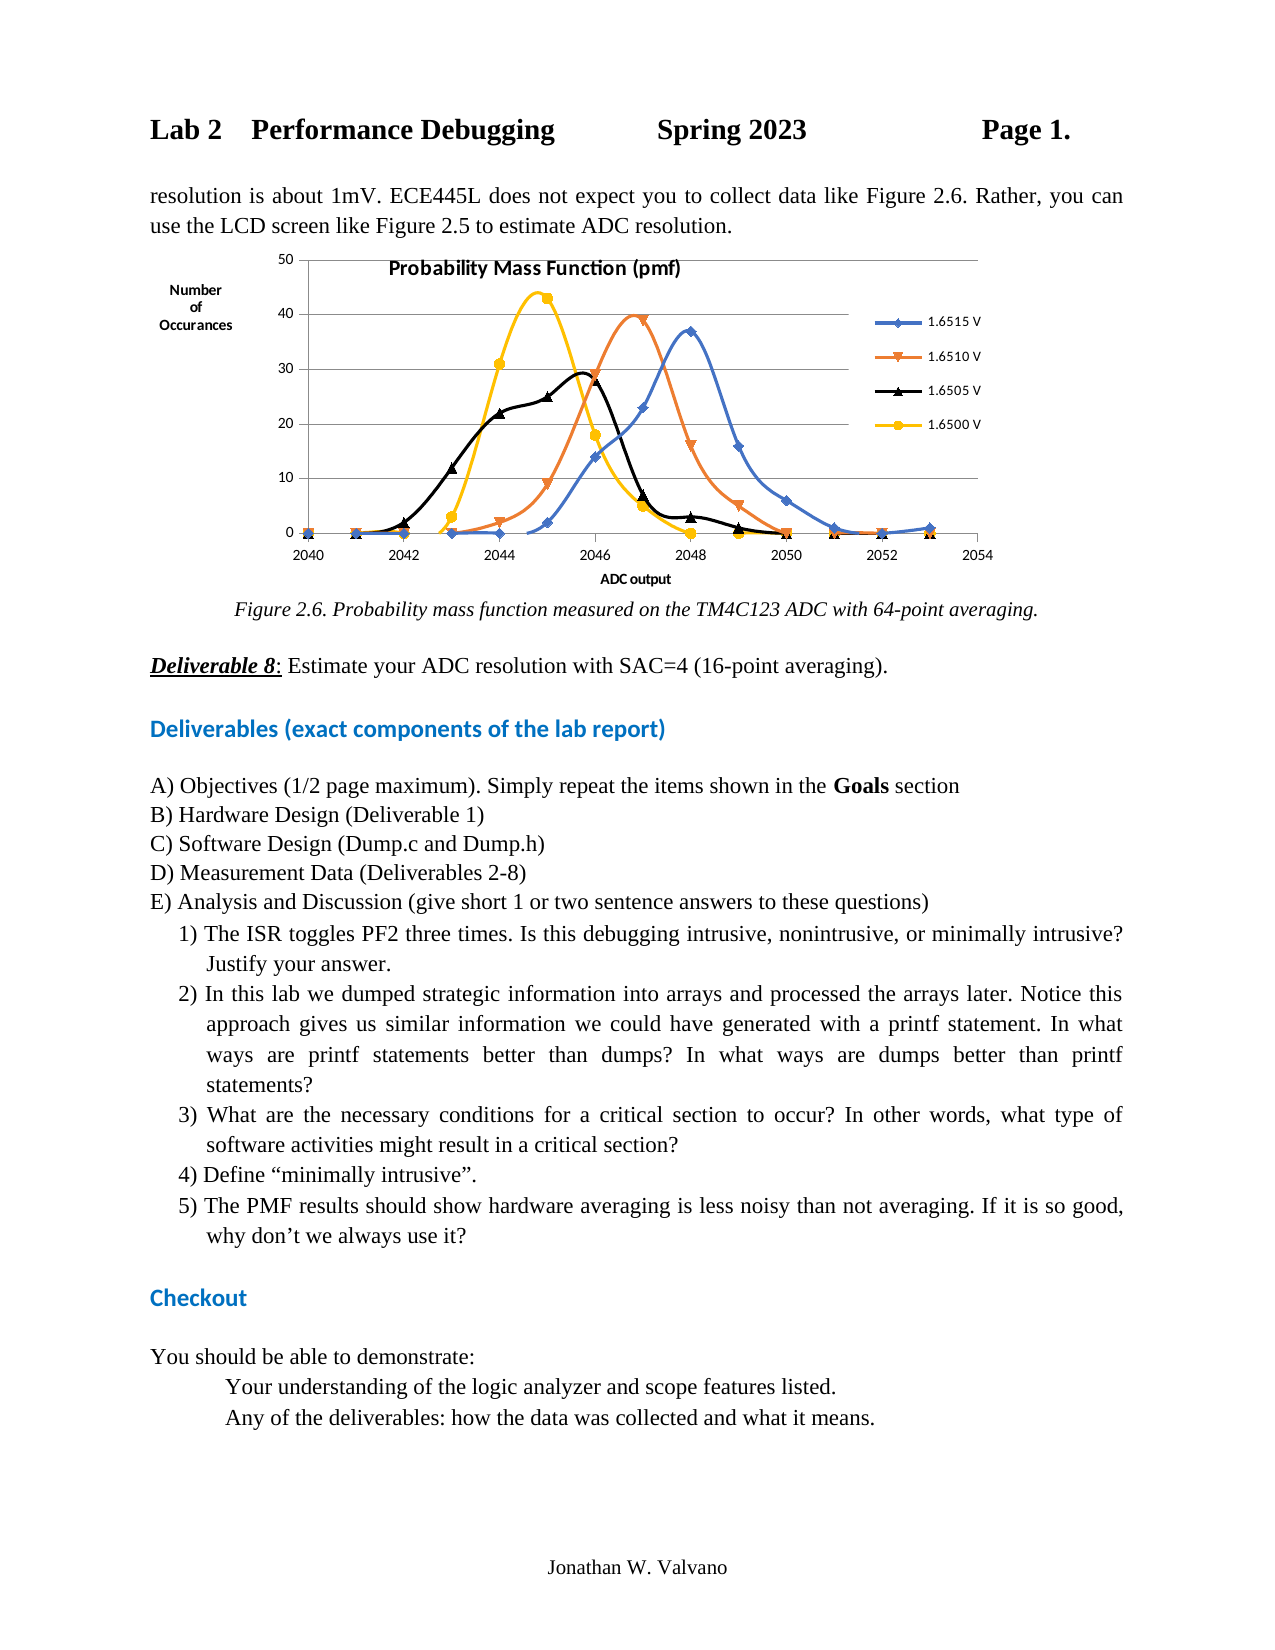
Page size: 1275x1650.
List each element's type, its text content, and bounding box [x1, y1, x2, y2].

text Figure 2.6. Probability mass function measured on the TM4C123 ADC with 64-point averaging. [150, 597, 1125, 621]
text Deliverable 8: Estimate your ADC resolution with SAC=4 (16-point averaging). [150, 653, 1125, 679]
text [150, 182, 1125, 238]
text D) Measurement Data (Deliverables 2-8) [150, 859, 1125, 886]
text 4) Define “minimally intrusive”. [178, 1162, 1125, 1188]
text C) Software Design (Dump.c and Dump.h) [150, 830, 1125, 857]
subtitle Checkout [150, 1282, 1125, 1313]
text B) Hardware Design (Deliverable 1) [150, 801, 1125, 828]
text Any of the deliverables: how the data was collected and what it means. [150, 1403, 1125, 1430]
text 2) In this lab we dumped strategic information into arrays and processed the arrays later. Notice this approach gives us similar information we could have generated with a printf statement. In what ways are printf statements better than dumps? In what ways are dumps better than printf statements? [178, 980, 1125, 1097]
text You should be able to demonstrate: [150, 1343, 1125, 1369]
text E) Analysis and Discussion (give short 1 or two sentence answers to these questions) [150, 888, 1125, 915]
text 3) What are the necessary conditions for a critical section to occur? In other words, what type of software activities might result in a critical section? [178, 1101, 1125, 1158]
text 1) The ISR toggles PF2 three times. Is this debugging intrusive, nonintrusive, or minimally intrusive? Justify your answer. [178, 920, 1125, 976]
text 5) The PMF results should show hardware averaging is less noisy than not averaging. If it is so good, why don’t we always use it? [178, 1192, 1125, 1248]
subtitle Deliverables (exact components of the lab report) [150, 713, 1125, 743]
text Your understanding of the logic analyzer and scope features listed. [150, 1373, 1125, 1400]
text A) Objectives (1/2 page maximum). Simply repeat the items shown in the Goals section [150, 772, 1125, 799]
